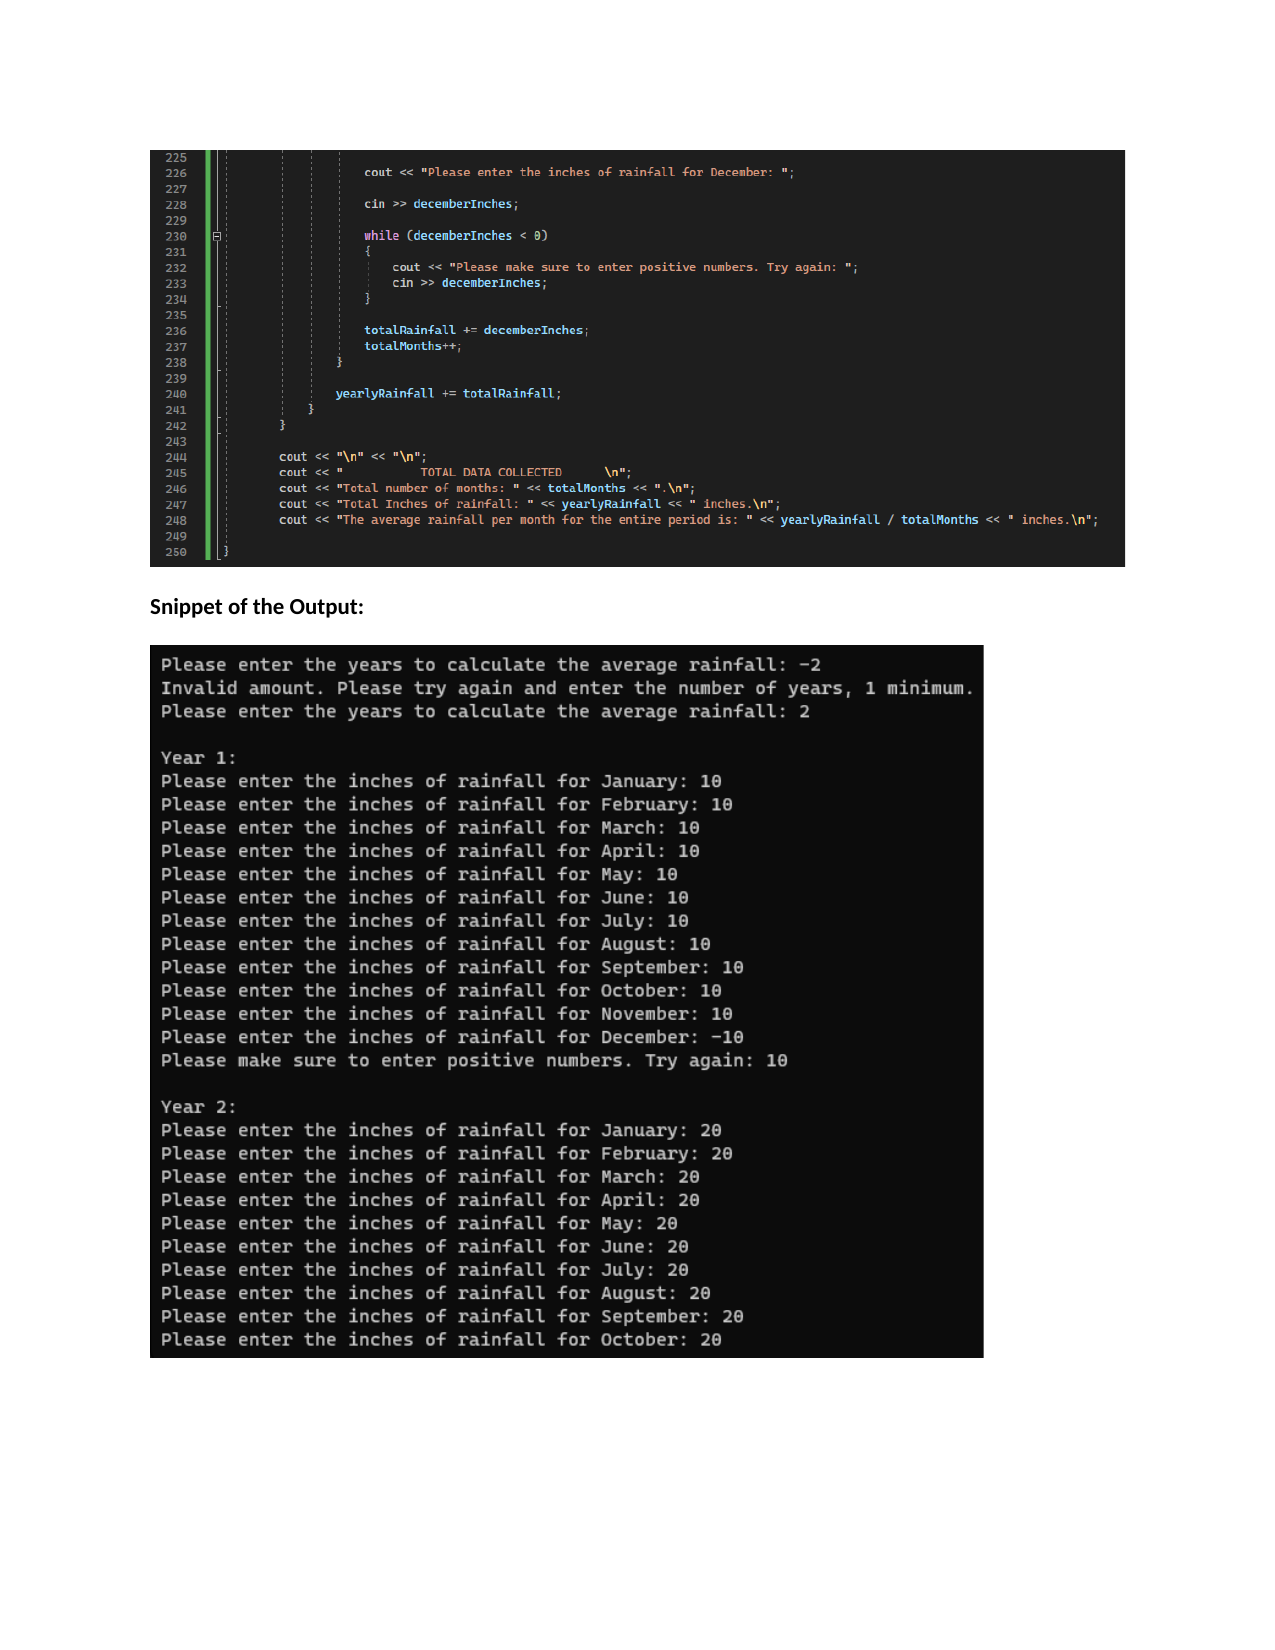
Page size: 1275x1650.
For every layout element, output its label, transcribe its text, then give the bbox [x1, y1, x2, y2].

picture [150, 150, 1125, 567]
text Snippet of the Output: [150, 592, 1125, 620]
picture [150, 645, 984, 1358]
